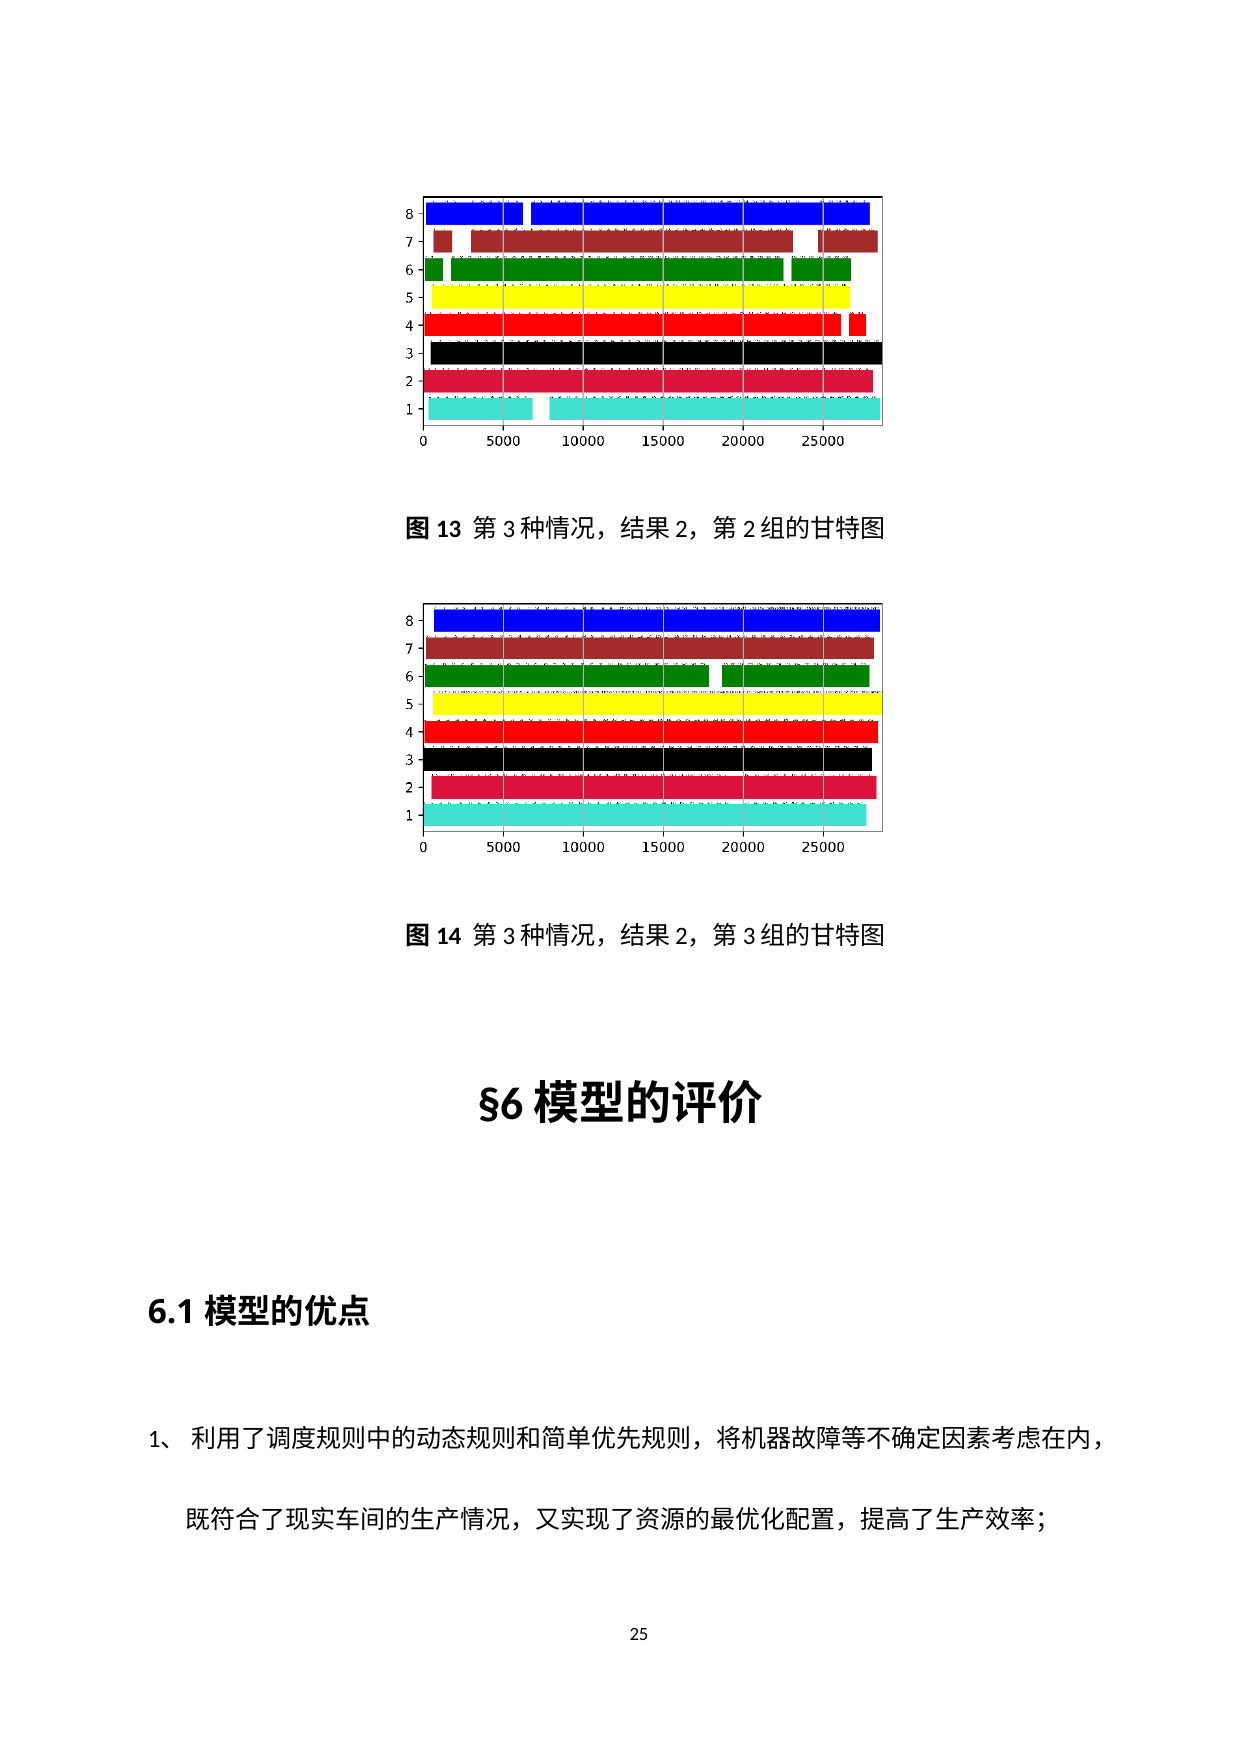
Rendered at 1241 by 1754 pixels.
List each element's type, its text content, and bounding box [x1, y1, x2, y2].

picture [350, 568, 941, 864]
list 利用了调度规则中的动态规则和简单优先规则，将机器故障等不确定因素考虑在内，既符合了现实车间的生产情况，又实现了资源的最优化配置，提高了生产效率； [148, 1404, 1092, 1550]
text 图 14 第3种情况，结果2，第3组的甘特图 [148, 901, 1092, 966]
picture [350, 162, 941, 458]
subtitle 6.1 模型的优点 [148, 1276, 1092, 1341]
subtitle §6 模型的评价 [148, 1051, 1092, 1148]
text 图 13 第3种情况，结果2，第2组的甘特图 [148, 494, 1092, 559]
